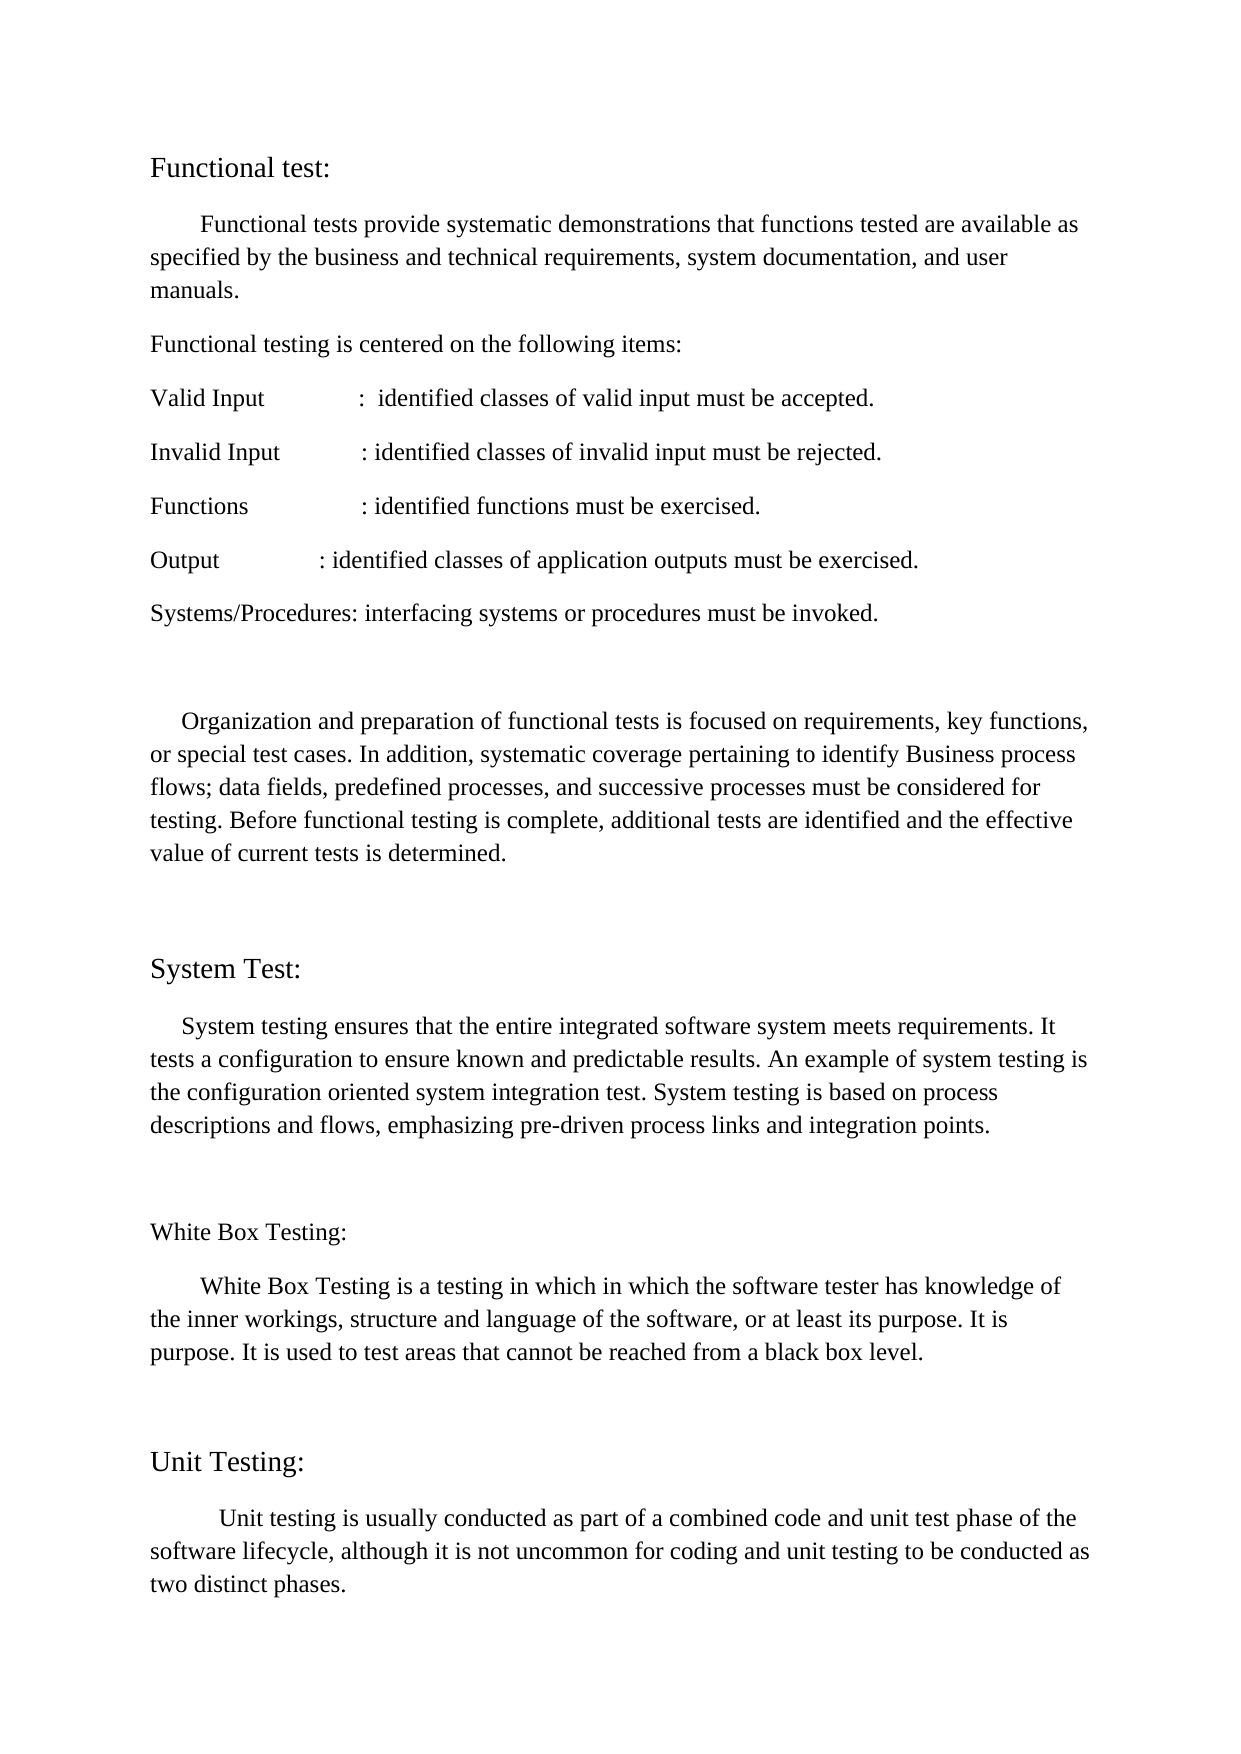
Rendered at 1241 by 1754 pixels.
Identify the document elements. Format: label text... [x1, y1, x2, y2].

text Functional test: [150, 150, 1090, 183]
text System Test: [150, 952, 1090, 985]
text Unit testing is usually conducted as part of a combined code and unit test phase of the software lifecycle, although it is not uncommon for coding and unit testing to be conducted as two distinct phases. [150, 1503, 1090, 1598]
text Unit Testing: [150, 1444, 1090, 1477]
text Functions : identified functions must be exercised. [150, 491, 1090, 519]
text White Box Testing is a testing in which in which the software tester has knowledge of the inner workings, structure and language of the software, or at least its purpose. It is purpose. It is used to test areas that cannot be reached from a black box level. [150, 1271, 1090, 1366]
text Output : identified classes of application outputs must be exercised. [150, 545, 1090, 573]
text Invalid Input : identified classes of invalid input must be rejected. [150, 437, 1090, 466]
text Systems/Procedures: interfacing systems or procedures must be invoked. [150, 598, 1090, 627]
text Functional tests provide systematic demonstrations that functions tested are available as specified by the business and technical requirements, system documentation, and user manuals. [150, 209, 1090, 304]
text Functional testing is centered on the following items: [150, 329, 1090, 358]
text Organization and preparation of functional tests is focused on requirements, key functions, or special test cases. In addition, systematic coverage pertaining to identify Business process flows; data fields, predefined processes, and successive processes must be considered for testing. Before functional testing is complete, additional tests are identified and the effective value of current tests is determined. [150, 706, 1090, 867]
text System testing ensures that the entire integrated software system meets requirements. It tests a configuration to ensure known and predictable results. An example of system testing is the configuration oriented system integration test. System testing is based on process descriptions and flows, emphasizing pre-driven process links and integration points. [150, 1011, 1090, 1139]
text White Box Testing: [150, 1217, 1090, 1246]
text Valid Input : identified classes of valid input must be accepted. [150, 383, 1090, 412]
